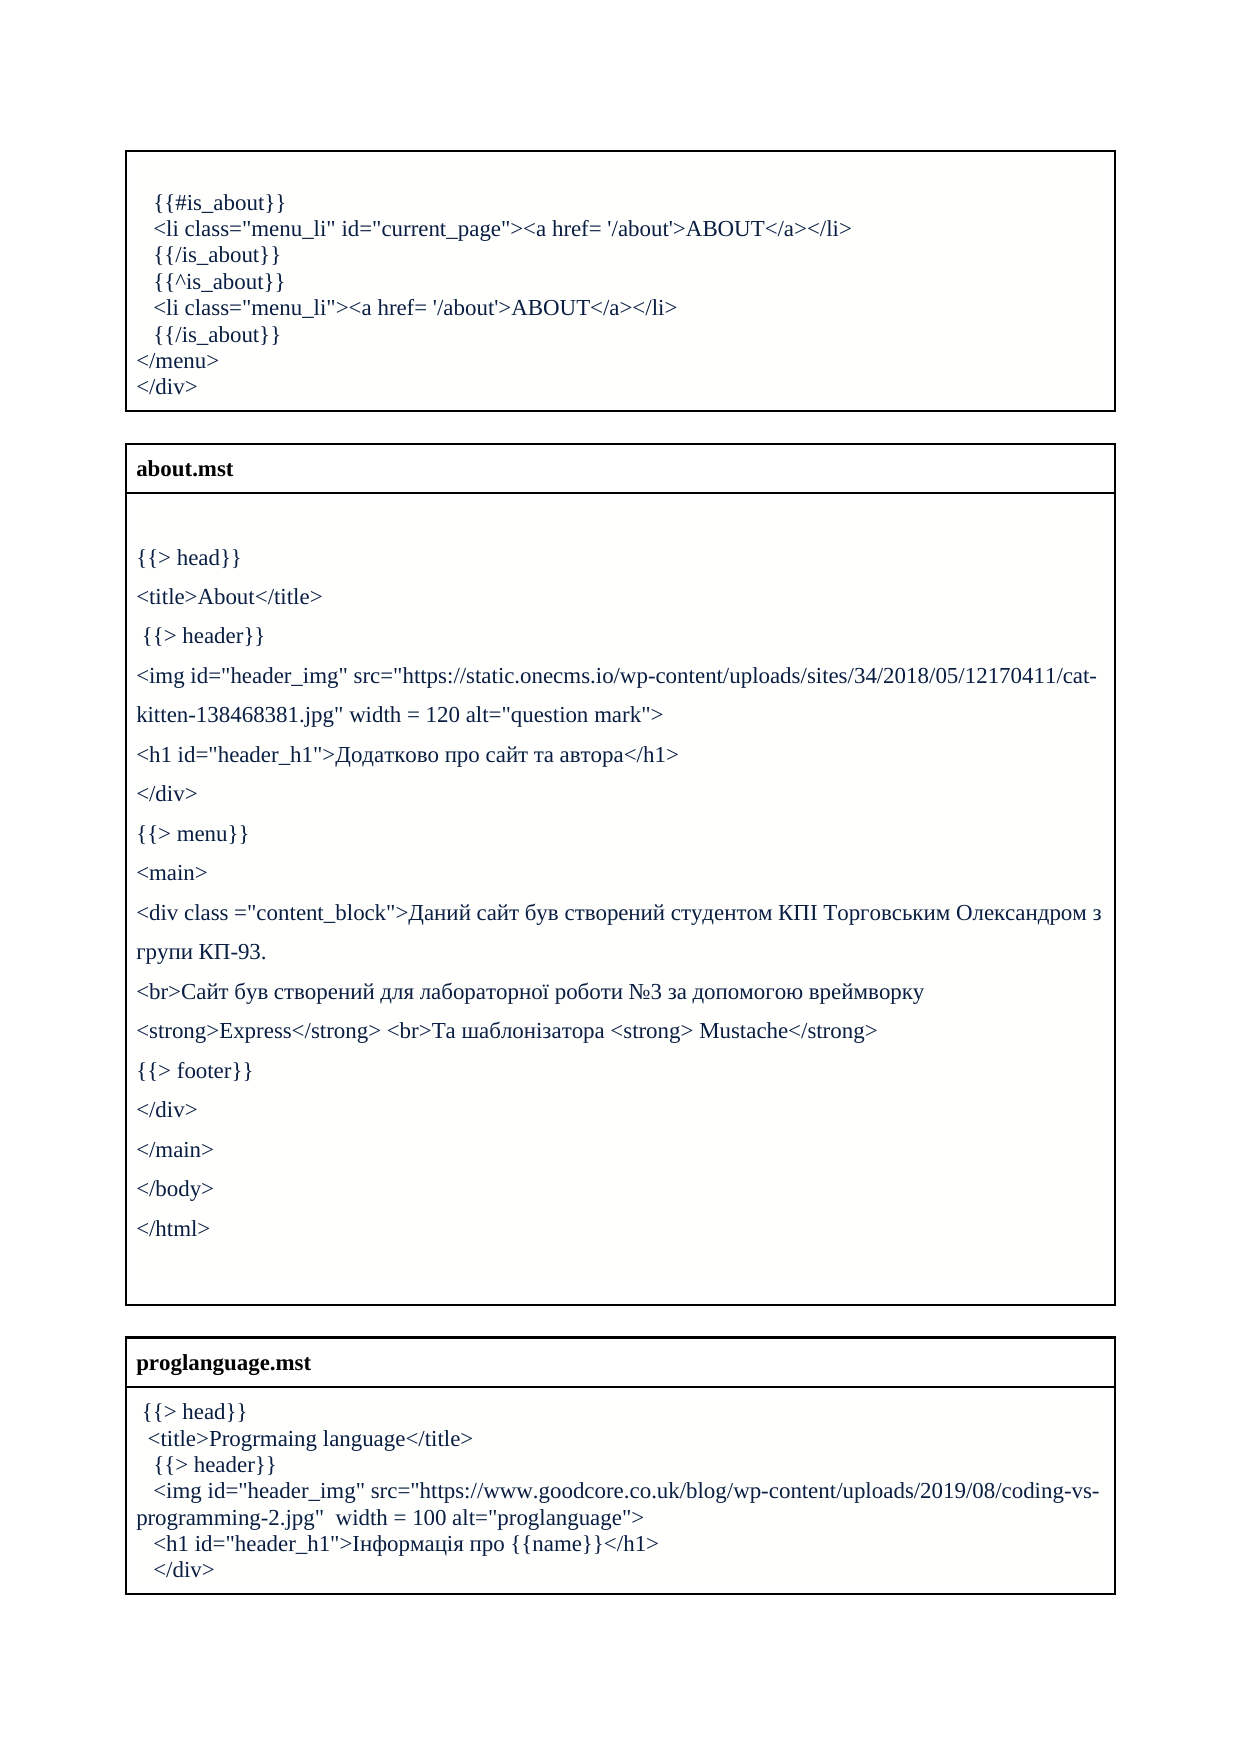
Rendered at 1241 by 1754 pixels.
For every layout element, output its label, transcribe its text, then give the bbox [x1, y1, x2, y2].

table_header proglanguage.mst [127, 1339, 1114, 1386]
table_header about.mst [127, 445, 1114, 492]
table_cell {{> head}} <title>About</title> {{> header}} <img id="header_img" src="https://static.onecms.io/wp-content/uploads/sites/34/2018/05/12170411/cat-kitten-138468381.jpg" width = 120 alt="question mark"> <h1 id="header_h1">Додатково про сайт та автора</h1> </div> {{> menu}} <main> <div class ="content_block">Даний сайт був створений студентом КПІ Торговським Олександром з групи КП-93. <br>Сайт був створений для лабораторної роботи №3 за допомогою вреймворку <strong>Express</strong> <br>Та шаблонізатора <strong> Mustache</strong> {{> footer}} </div> </main> </body> </html> [127, 494, 1114, 1304]
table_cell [127, 1388, 1114, 1593]
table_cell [127, 152, 1114, 410]
